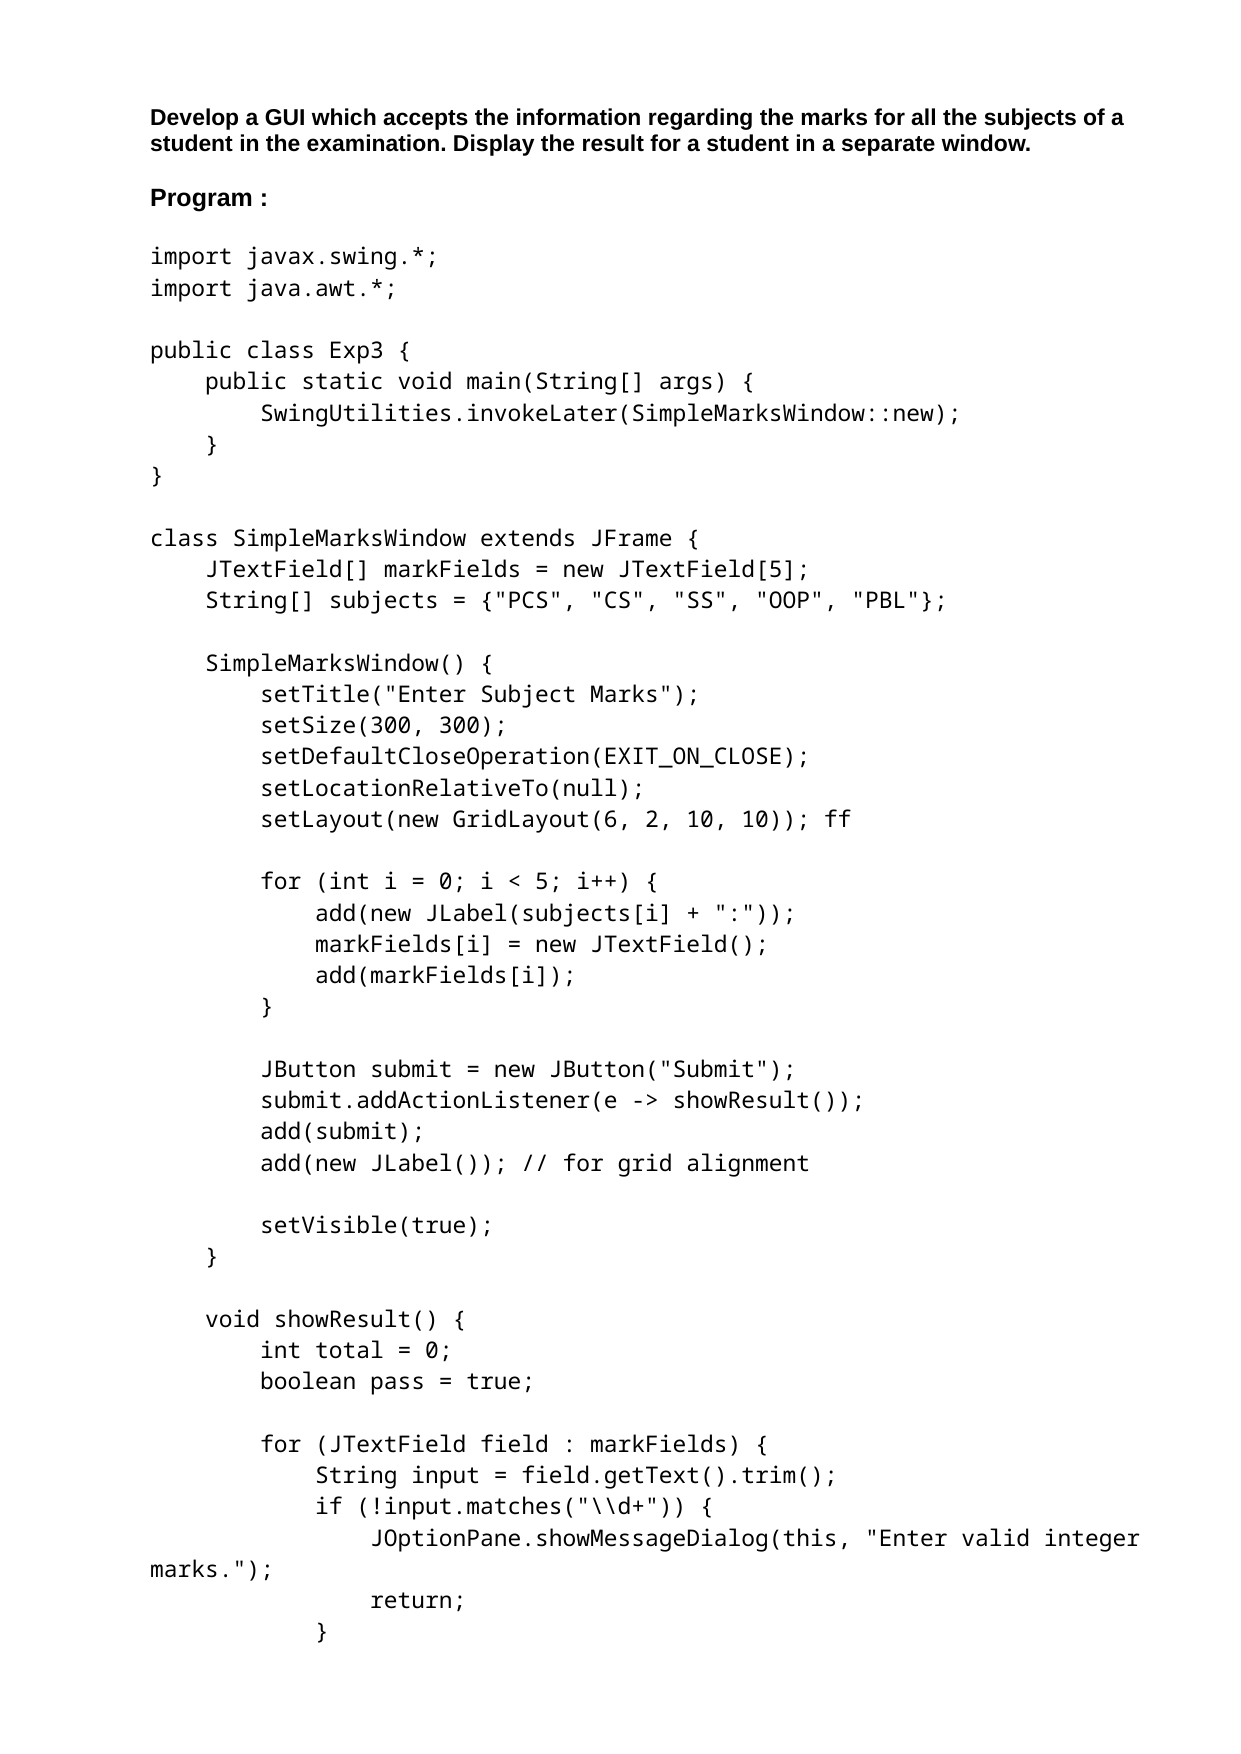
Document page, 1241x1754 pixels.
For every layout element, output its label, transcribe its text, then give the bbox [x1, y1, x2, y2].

text setLocationRelativeTo(null); [150, 772, 1165, 803]
text String[] subjects = {"PCS", "CS", "SS", "OOP", "PBL"}; [150, 584, 1165, 615]
text SwingUtilities.invokeLater(SimpleMarksWindow::new); [150, 397, 1165, 428]
text setDefaultCloseOperation(EXIT_ON_CLOSE); [150, 740, 1165, 772]
text import javax.swing.*; [150, 240, 1165, 272]
text add(submit); [150, 1115, 1165, 1147]
text } [150, 1615, 1165, 1647]
text void showResult() { [150, 1303, 1165, 1334]
text setSize(300, 300); [150, 709, 1165, 740]
text JButton submit = new JButton("Submit"); [150, 1053, 1165, 1084]
text add(markFields[i]); [150, 959, 1165, 990]
text public class Exp3 { [150, 334, 1165, 365]
text add(new JLabel(subjects[i] + ":")); [150, 897, 1165, 928]
text String input = field.getText().trim(); [150, 1459, 1165, 1490]
text add(new JLabel()); // for grid alignment [150, 1147, 1165, 1178]
text } [150, 1240, 1165, 1272]
text for (int i = 0; i < 5; i++) { [150, 865, 1165, 897]
text JTextField[] markFields = new JTextField[5]; [150, 553, 1165, 584]
text class SimpleMarksWindow extends JFrame { [150, 522, 1165, 553]
text Program : [150, 183, 1165, 212]
text setVisible(true); [150, 1209, 1165, 1240]
text } [150, 990, 1165, 1022]
text SimpleMarksWindow() { [150, 647, 1165, 678]
text setLayout(new GridLayout(6, 2, 10, 10)); ff [150, 803, 1165, 834]
text JOptionPane.showMessageDialog(this, "Enter valid integer marks."); [150, 1522, 1165, 1584]
text import java.awt.*; [150, 272, 1165, 303]
text } [150, 459, 1165, 490]
text } [150, 428, 1165, 459]
text for (JTextField field : markFields) { [150, 1428, 1165, 1459]
text if (!input.matches("\\d+")) { [150, 1490, 1165, 1522]
text Develop a GUI which accepts the information regarding the marks for all the subjects of a student in the examination. Display the result for a student in a separate window. [150, 104, 1165, 156]
text markFields[i] = new JTextField(); [150, 928, 1165, 959]
text setTitle("Enter Subject Marks"); [150, 678, 1165, 709]
text boolean pass = true; [150, 1365, 1165, 1397]
text int total = 0; [150, 1334, 1165, 1365]
text submit.addActionListener(e -> showResult()); [150, 1084, 1165, 1115]
text return; [150, 1584, 1165, 1615]
text public static void main(String[] args) { [150, 365, 1165, 397]
